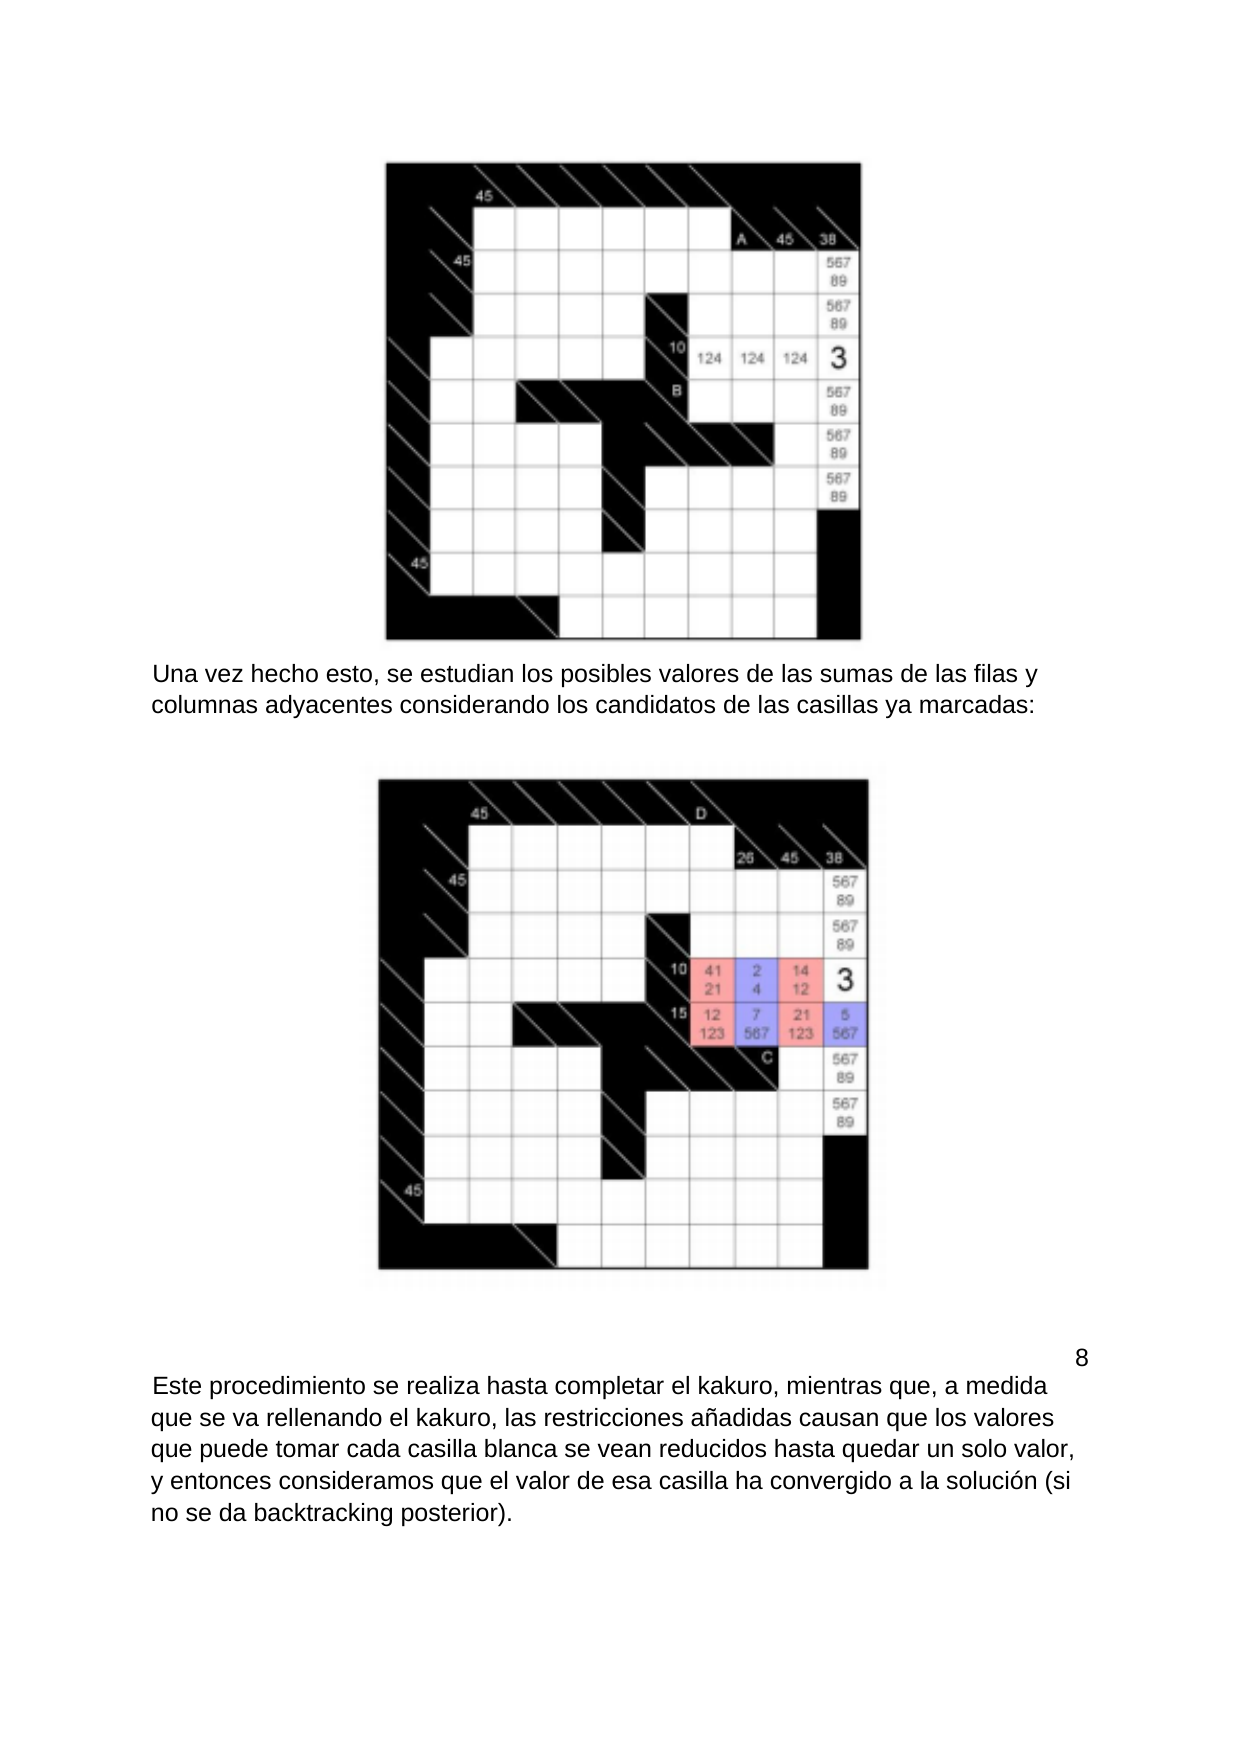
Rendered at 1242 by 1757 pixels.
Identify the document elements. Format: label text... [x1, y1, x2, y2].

picture [366, 146, 880, 659]
text Este procedimiento se realiza hasta completar el kakuro, mientras que, a medida que se va rellenando el kakuro, las restricciones añadidas causan que los valores que puede tomar cada casilla blanca se vean reducidos hasta quedar un solo valor, y entonces consideramos que el valor de esa casilla ha convergido a la solución (si no se da backtracking posterior). [151, 1371, 1078, 1526]
text Una vez hecho esto, se estudian los posibles valores de las sumas de las filas y columnas adyacentes considerando los candidatos de las casillas ya marcadas: [151, 659, 1041, 719]
picture [358, 761, 888, 1291]
text 8 [150, 1343, 1089, 1371]
